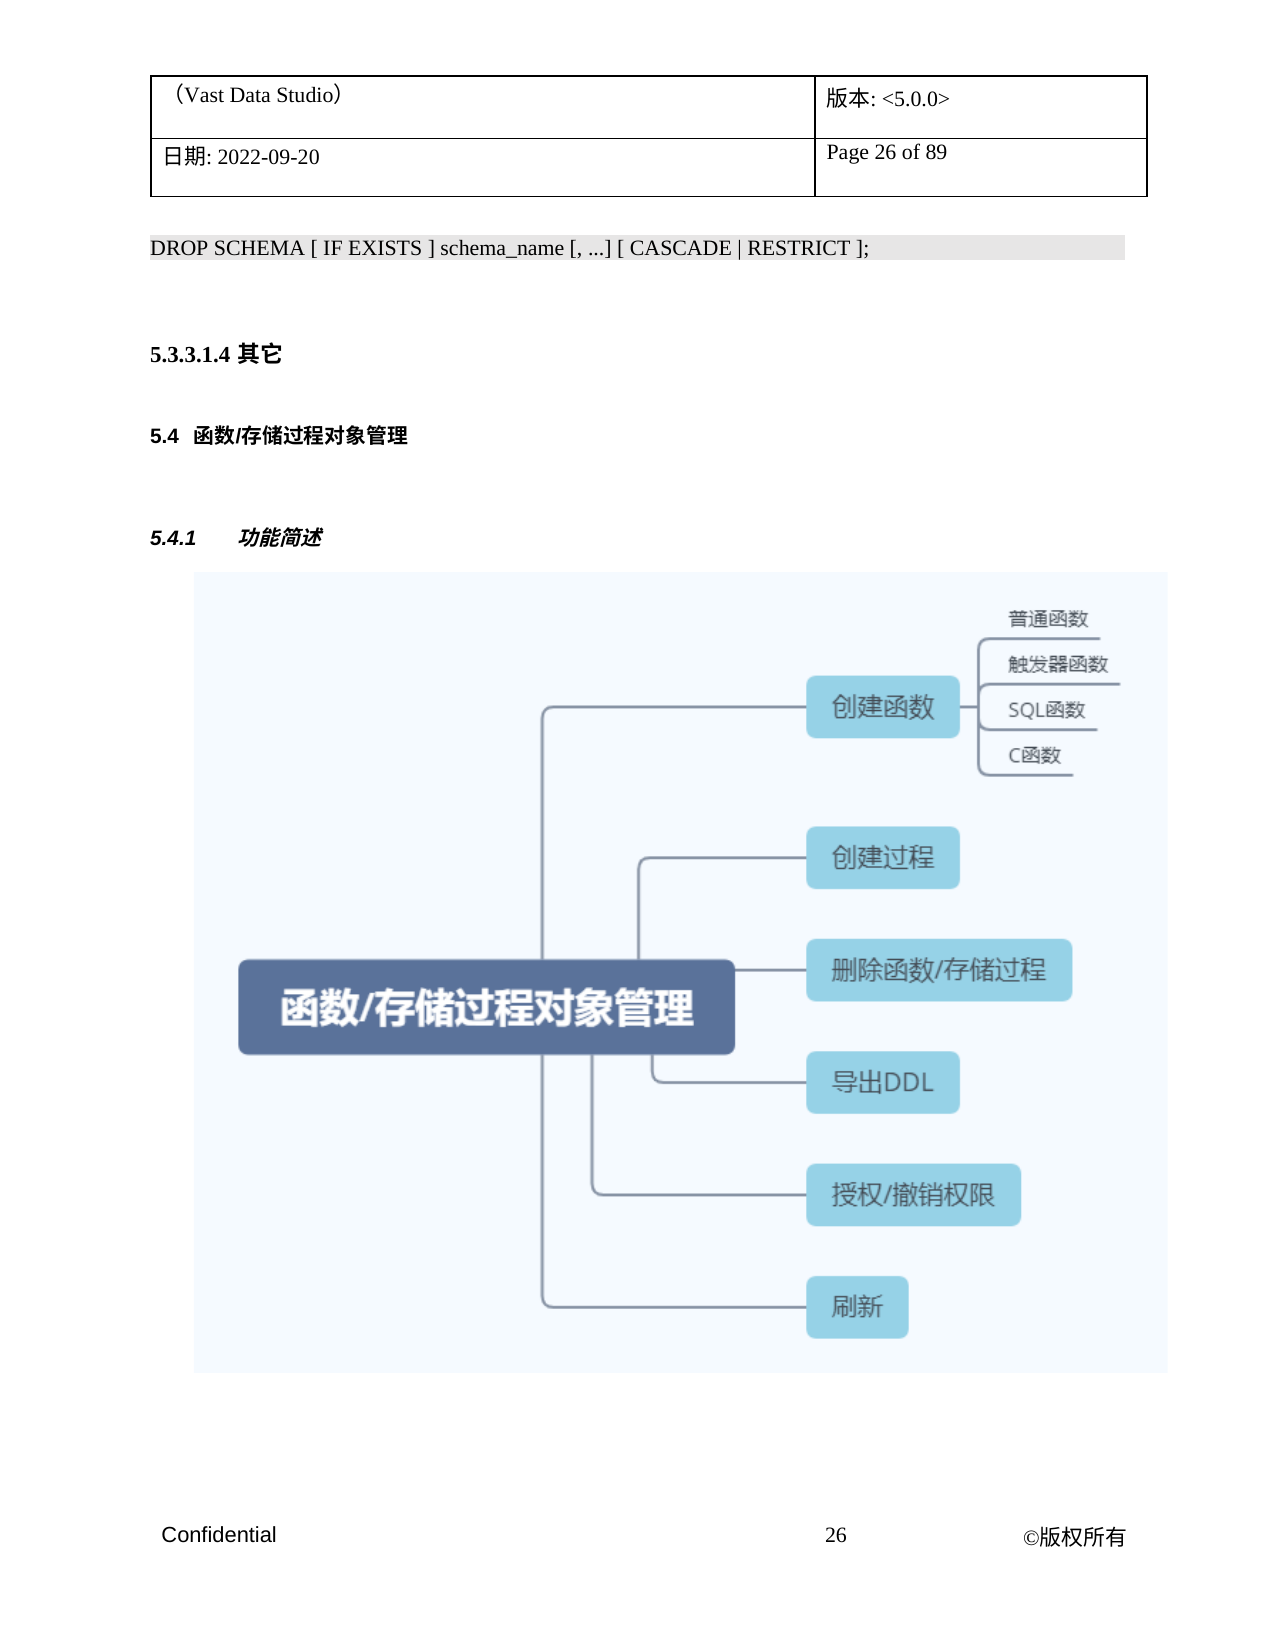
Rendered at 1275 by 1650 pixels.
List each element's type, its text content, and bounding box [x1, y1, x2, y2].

subtitle 其它 [150, 336, 1125, 369]
subtitle 功能简述 [150, 521, 1125, 551]
picture [193, 572, 1168, 1373]
subtitle 函数/存储过程对象管理 [150, 419, 1125, 449]
text DROP SCHEMA [ IF EXISTS ] schema_name [, ...] [ CASCADE | RESTRICT ]; [150, 235, 1125, 260]
